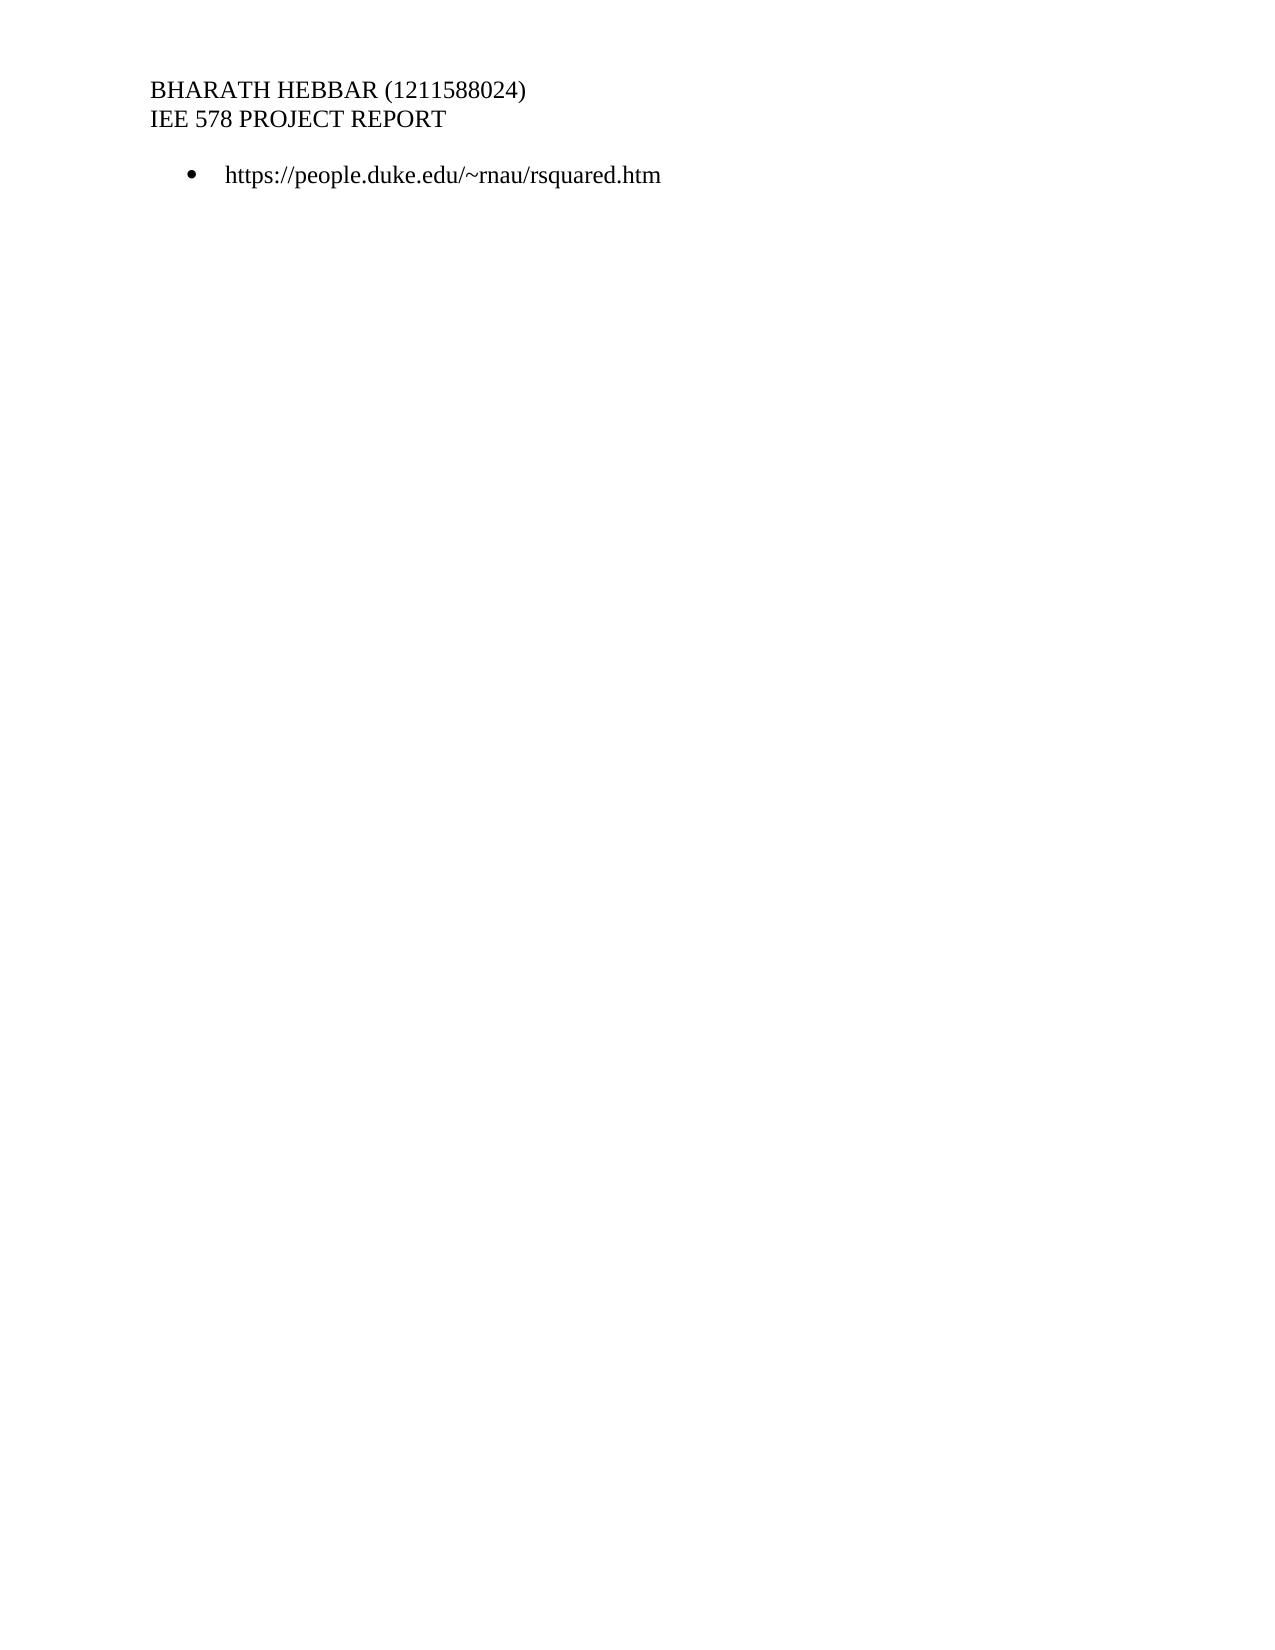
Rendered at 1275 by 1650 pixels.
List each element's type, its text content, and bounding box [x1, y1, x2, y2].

list https://people.duke.edu/~rnau/rsquared.htm [187, 161, 1144, 189]
